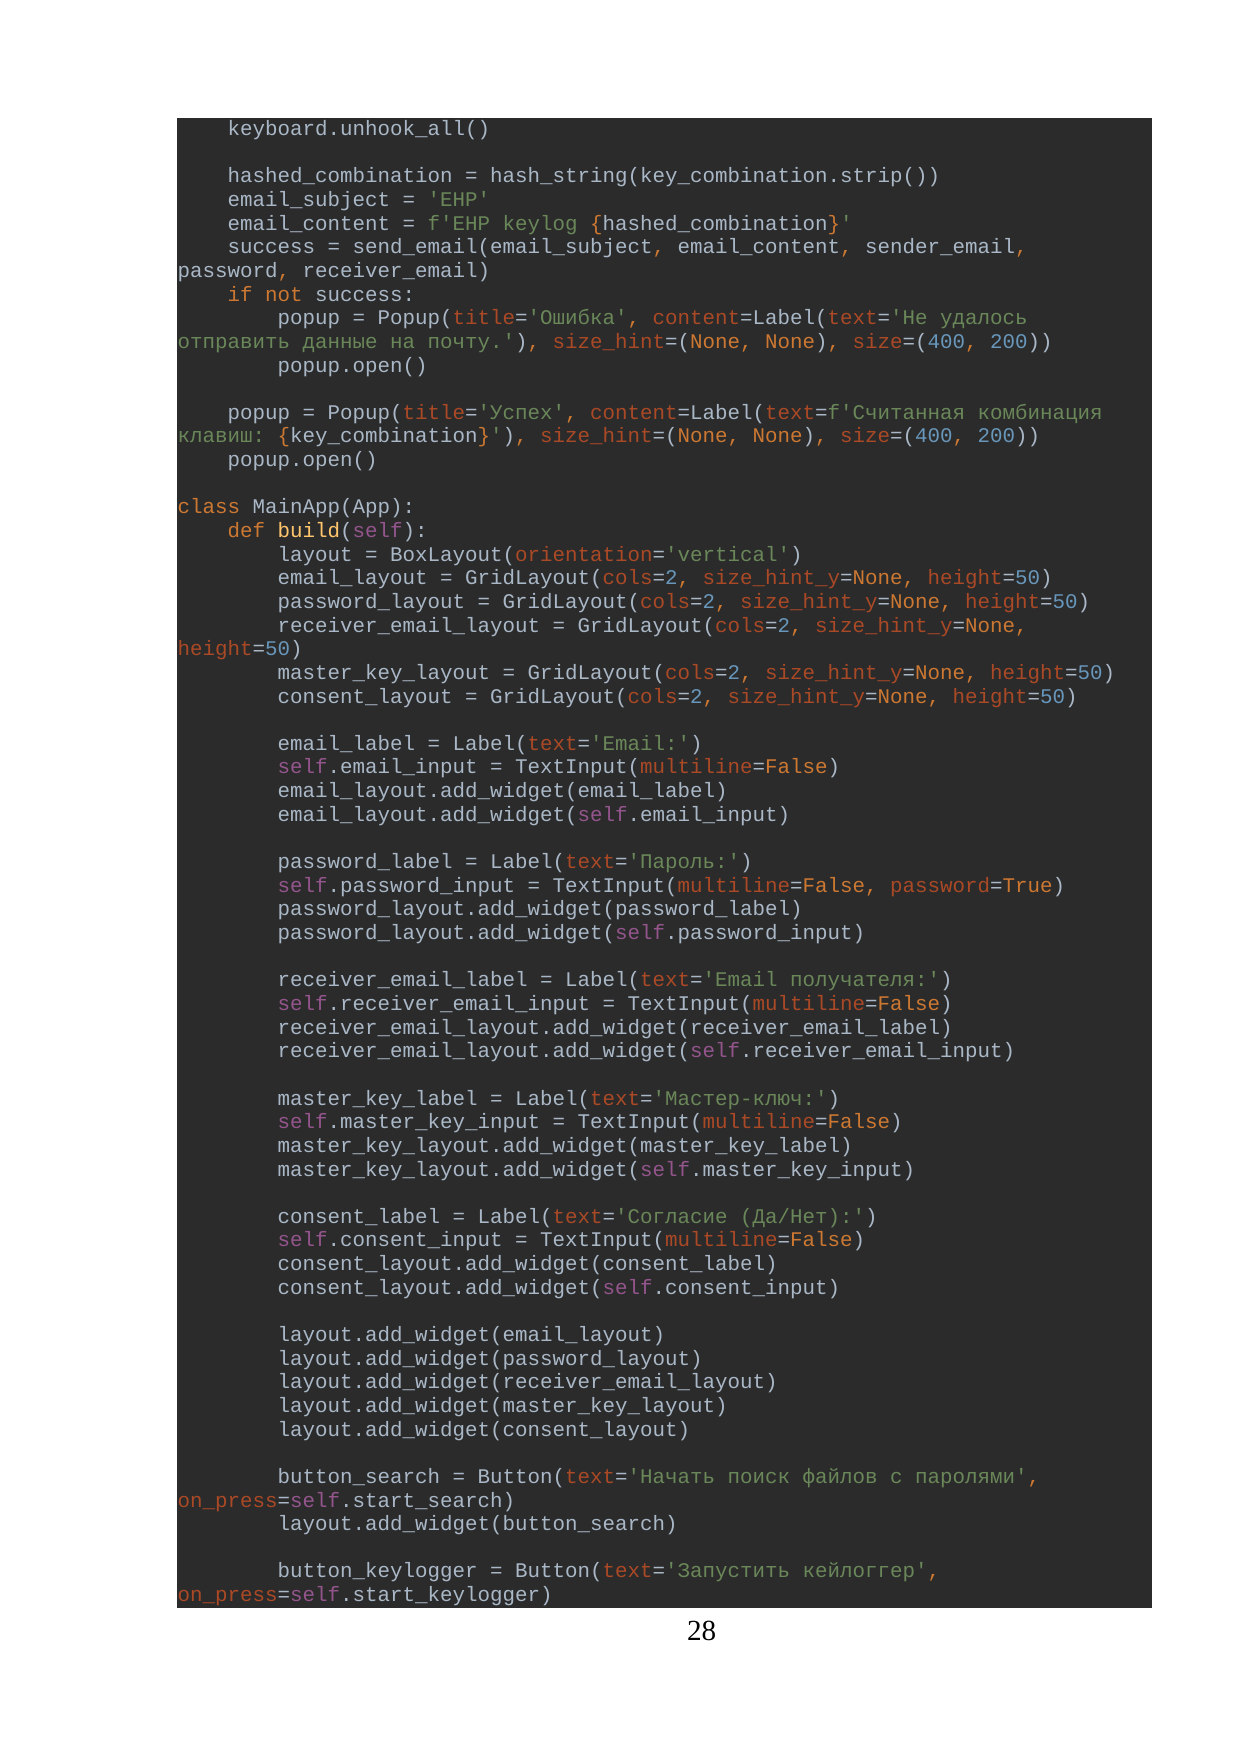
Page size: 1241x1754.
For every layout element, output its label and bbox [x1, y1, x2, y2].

text [177, 118, 1152, 1608]
